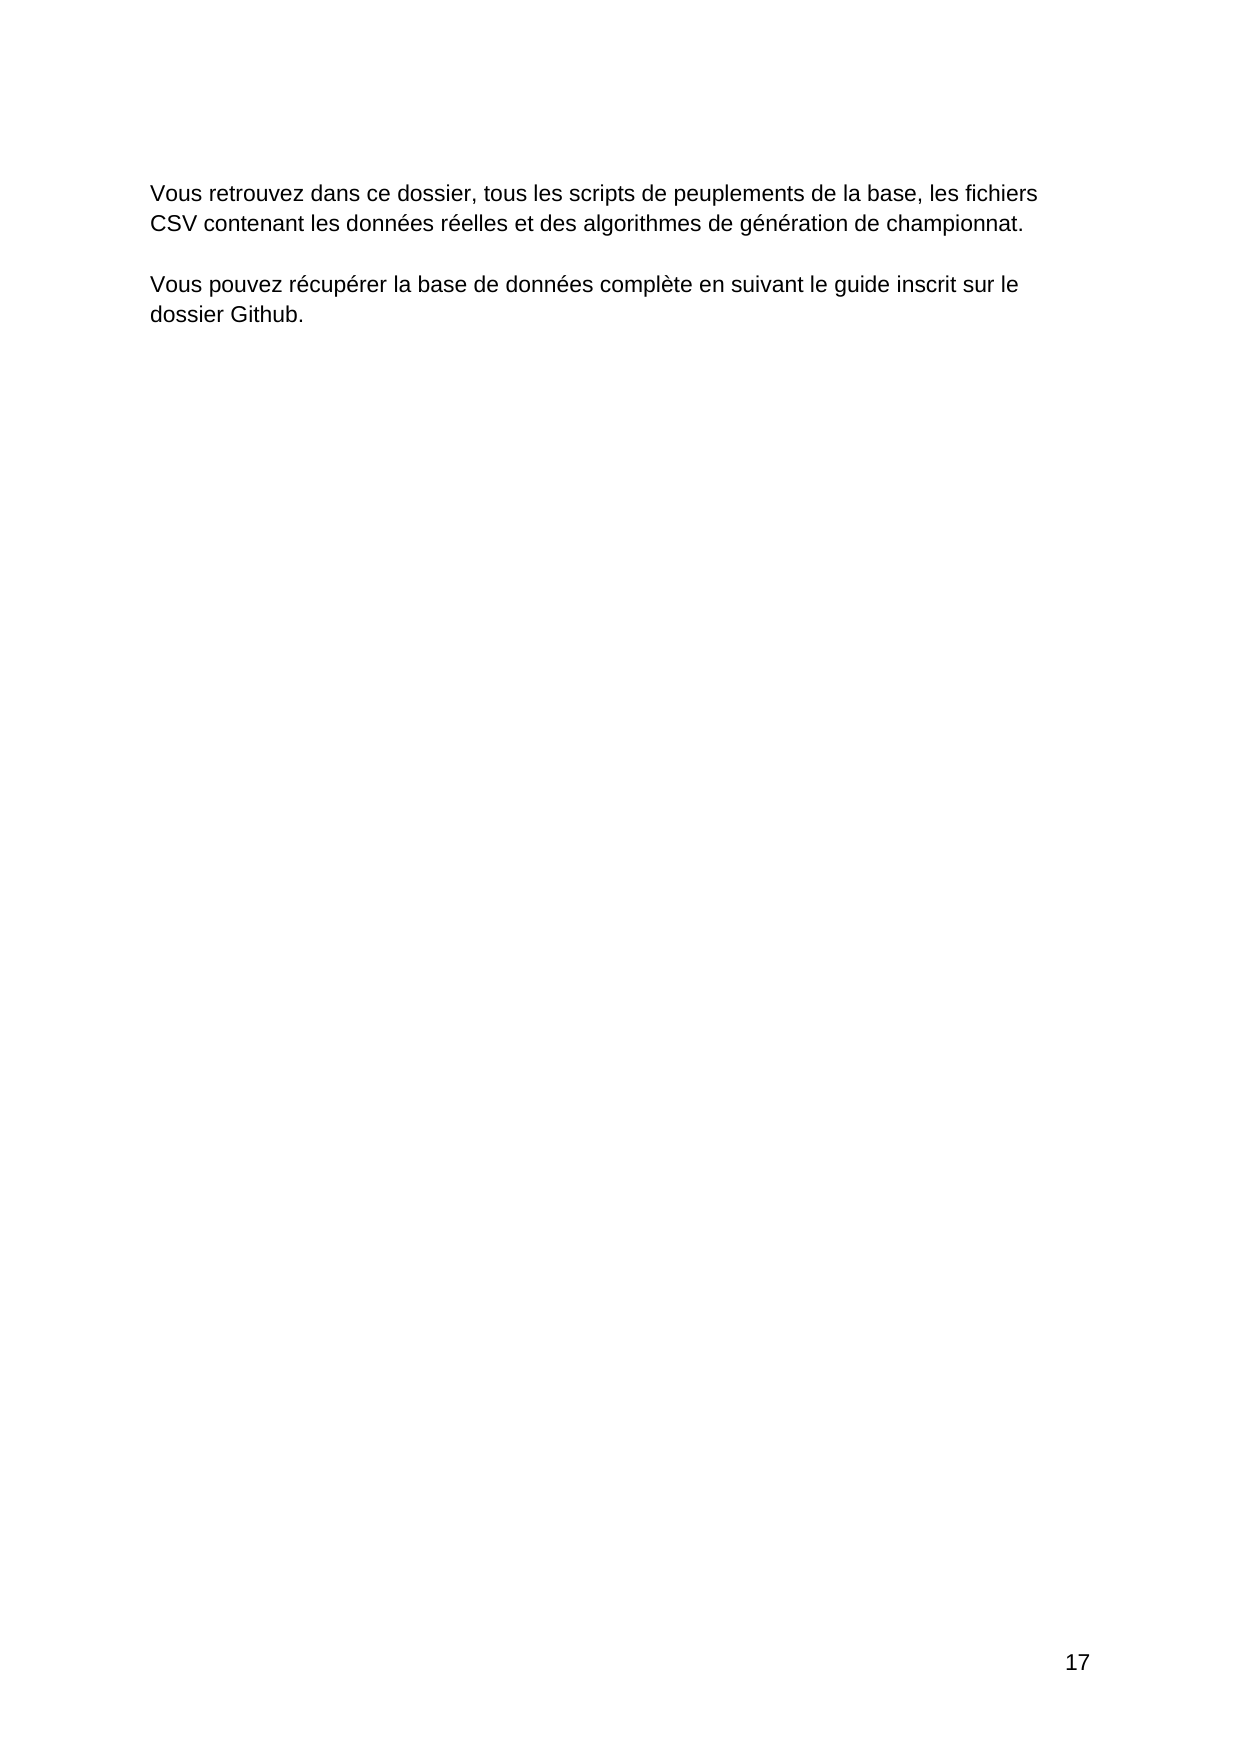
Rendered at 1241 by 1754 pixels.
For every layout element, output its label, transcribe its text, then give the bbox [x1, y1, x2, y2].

text Vous retrouvez dans ce dossier, tous les scripts de peuplements de la base, les fichiers CSV contenant les données réelles et des algorithmes de génération de championnat. [150, 180, 1090, 237]
text Vous pouvez récupérer la base de données complète en suivant le guide inscrit sur le dossier Github. [150, 271, 1090, 327]
